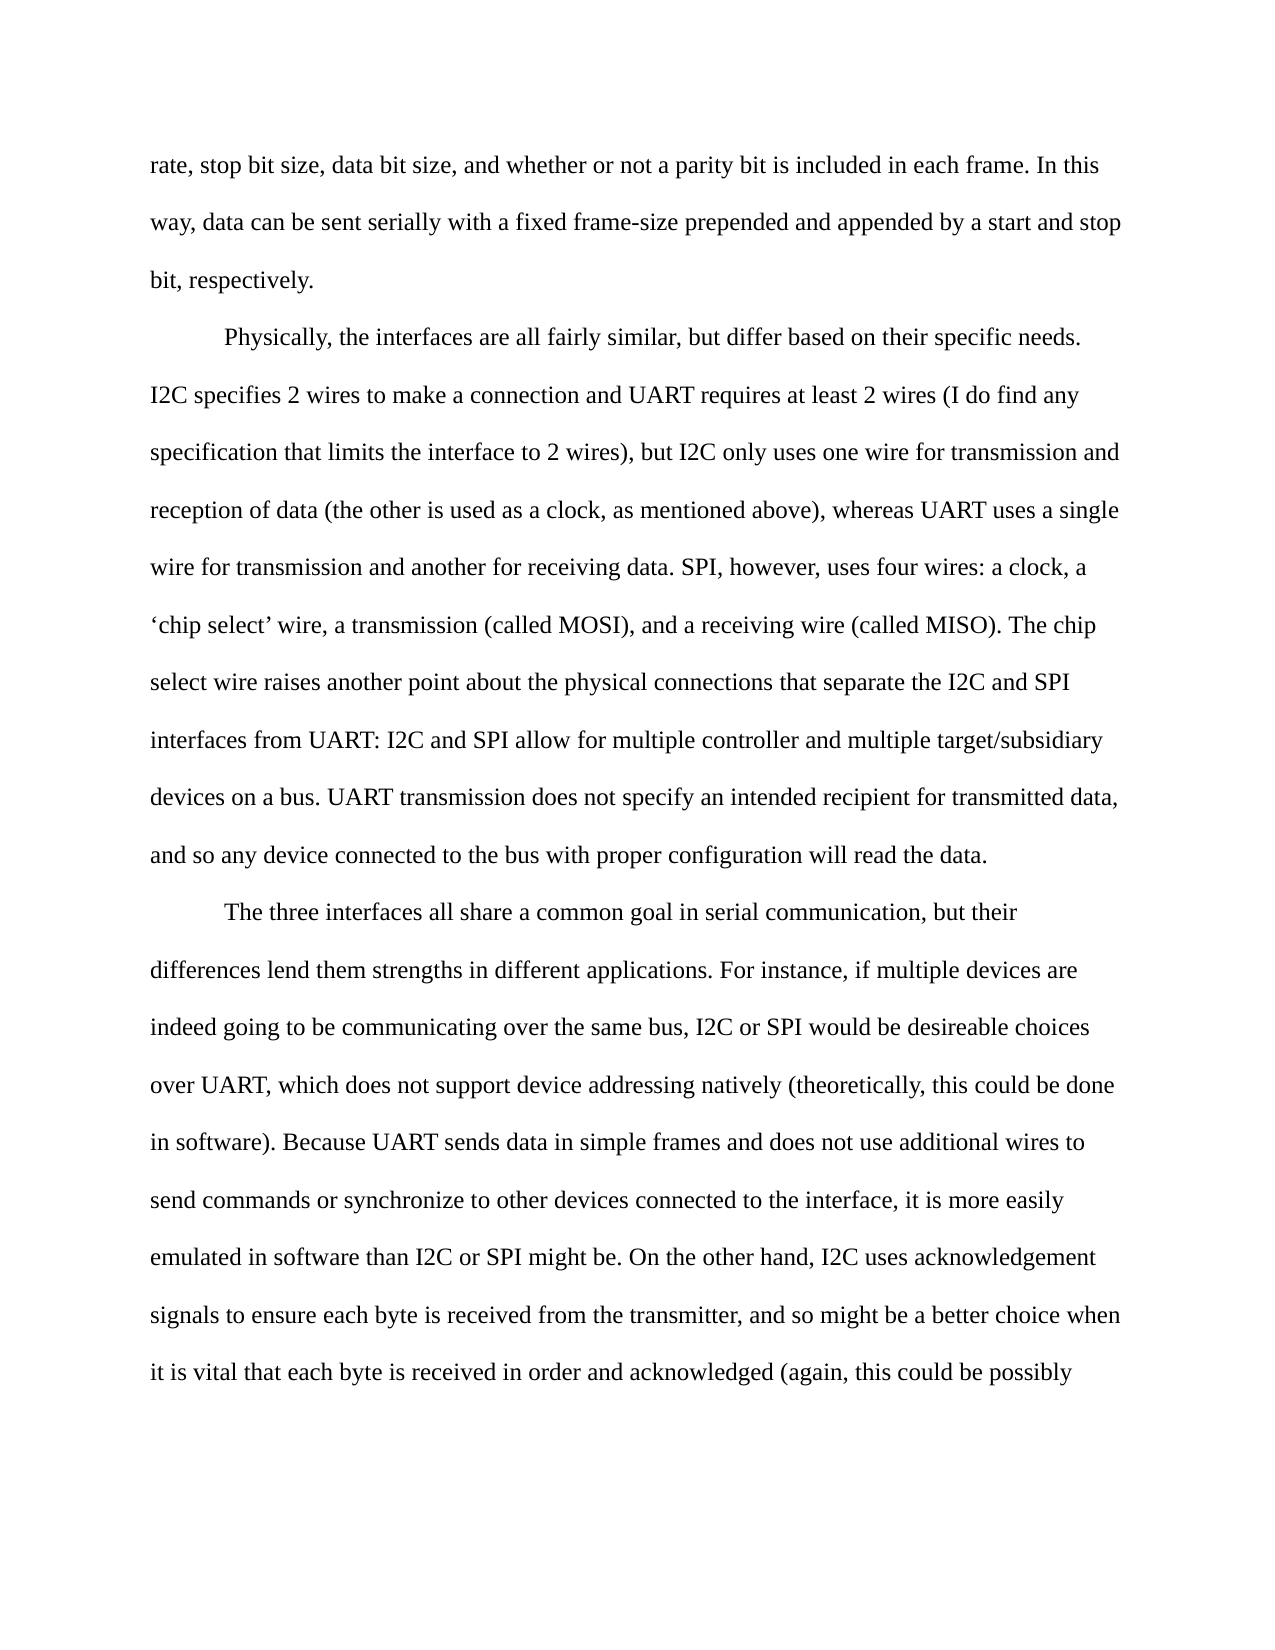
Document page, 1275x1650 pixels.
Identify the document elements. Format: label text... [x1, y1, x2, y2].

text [150, 150, 1125, 294]
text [150, 897, 1125, 1386]
text Physically, the interfaces are all fairly similar, but differ based on their specific needs. I2C specifies 2 wires to make a connection and UART requires at least 2 wires (I do find any specification that limits the interface to 2 wires), but I2C only uses one wire for transmission and reception of data (the other is used as a clock, as mentioned above), whereas UART uses a single wire for transmission and another for receiving data. SPI, however, uses four wires: a clock, a ‘chip select’ wire, a transmission (called MOSI), and a receiving wire (called MISO). The chip select wire raises another point about the physical connections that separate the I2C and SPI interfaces from UART: I2C and SPI allow for multiple controller and multiple target/subsidiary devices on a bus. UART transmission does not specify an intended recipient for transmitted data, and so any device connected to the bus with proper configuration will read the data. [150, 322, 1125, 869]
